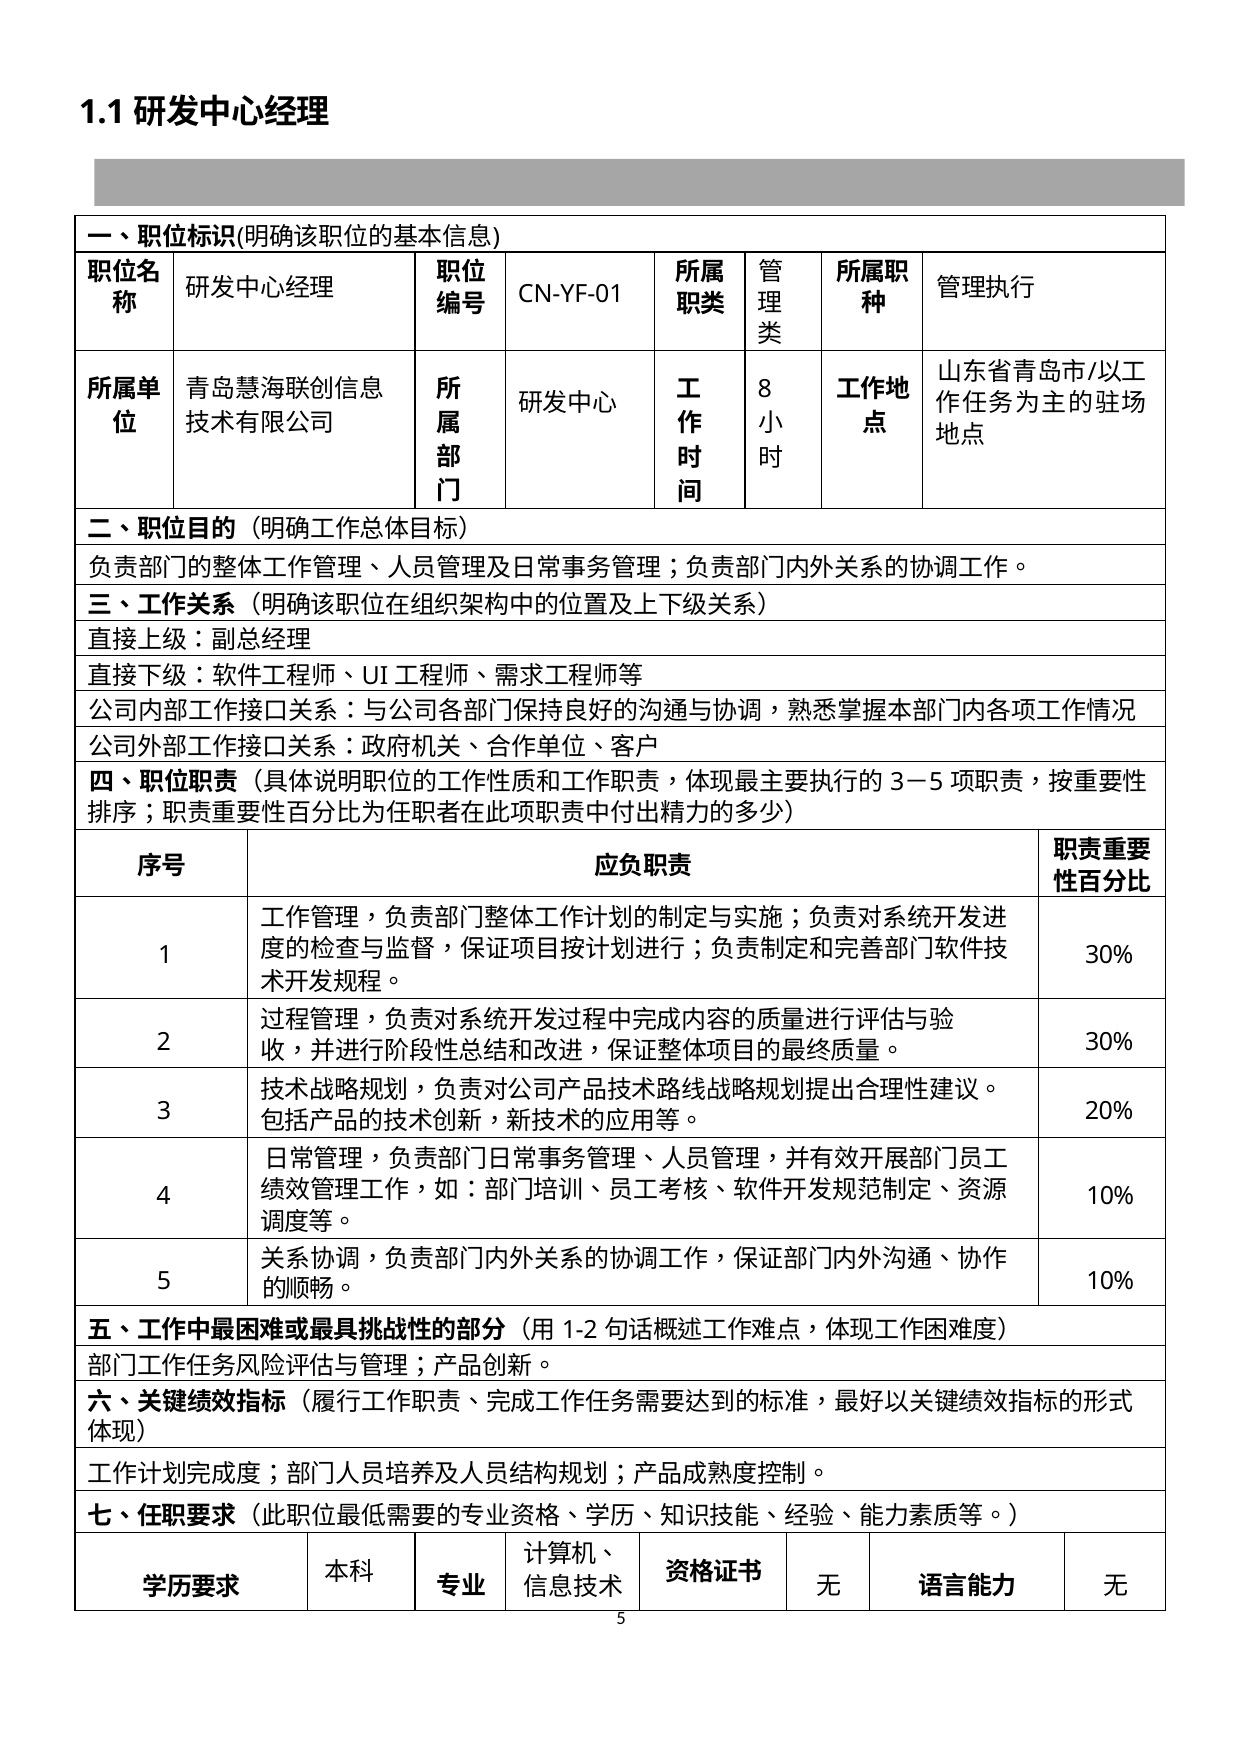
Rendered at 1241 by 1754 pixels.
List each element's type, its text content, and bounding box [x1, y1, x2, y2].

table_cell 计算机、 信息技术 相关专业 [506, 1533, 639, 1610]
table_cell 所属 职类 [655, 253, 744, 350]
table_cell 二、职位目的（明确工作总体目标） [76, 509, 1165, 543]
table_cell 无 [1065, 1533, 1165, 1610]
table_cell 职位名称 [76, 253, 173, 350]
table_cell 技术战略规划，负责对公司产品技术路线战略规划提出合理性建议。包括产品的技术创新，新技术的应用等。 [248, 1068, 1038, 1137]
table_cell 直接下级：软件工程师、UI 工程师、需求工程师等 [76, 656, 1165, 690]
table_cell 4 [76, 1138, 247, 1238]
table_cell 三、工作关系（明确该职位在组织架构中的位置及上下级关系） [76, 585, 1165, 619]
table_header 一、职位标识(明确该职位的基本信息) [76, 216, 1165, 251]
table_cell 5 [76, 1239, 247, 1305]
table_cell 所属职种 [822, 253, 922, 350]
table_cell 工作时间 [655, 351, 744, 508]
table_cell 公司外部工作接口关系：政府机关、合作单位、客户 [76, 727, 1165, 761]
table_cell 10% [1039, 1239, 1165, 1305]
table_cell 30% [1039, 897, 1165, 997]
table_cell 工作计划完成度；部门人员培养及人员结构规划；产品成熟度控制。 [76, 1448, 1165, 1489]
table_cell 山东省青岛市/以工作任务为主的驻场地点 [923, 351, 1165, 508]
table_cell 序号 [76, 830, 247, 896]
table_cell 七、任职要求（此职位最低需要的专业资格、学历、知识技能、经验、能力素质等。） [76, 1491, 1165, 1532]
table_cell 青岛慧海联创信息技术有限公司 [174, 351, 414, 508]
table_cell 所属部门 [416, 351, 505, 508]
table_cell 2 [76, 999, 247, 1067]
table_cell 研发中心经理 [174, 253, 414, 350]
table_cell 五、工作中最困难或最具挑战性的部分（用 1-2 句话概述工作难点，体现工作困难度） [76, 1306, 1165, 1344]
table_cell 职位 编号 [416, 253, 505, 350]
table_cell 所属单位 [76, 351, 173, 508]
table_cell 部门工作任务风险评估与管理；产品创新。 [76, 1346, 1165, 1380]
table_cell 学历要求 [76, 1533, 307, 1610]
table_cell 四、职位职责（具体说明职位的工作性质和工作职责，体现最主要执行的 3－5 项职责，按重要性排序；职责重要性百分比为任职者在此项职责中付出精力的多少） [76, 762, 1165, 828]
table_cell 资格证书要求 [640, 1533, 786, 1610]
table_cell 日常管理，负责部门日常事务管理、人员管理，并有效开展部门员工绩效管理工作，如：部门培训、员工考核、软件开发规范制定、资源调度等。 [248, 1138, 1038, 1238]
table_cell 工作管理，负责部门整体工作计划的制定与实施；负责对系统开发进度的检查与监督，保证项目按计划进行；负责制定和完善部门软件技术开发规程。 [248, 897, 1038, 997]
table_cell 3 [76, 1068, 247, 1137]
table_cell 本科及以上 [308, 1533, 414, 1610]
table_cell 20% [1039, 1068, 1165, 1137]
table_cell 10% [1039, 1138, 1165, 1238]
table_cell 管理执行 [923, 253, 1165, 350]
table_cell 研发中心 [506, 351, 654, 508]
table_cell CN-YF-01 [506, 253, 654, 350]
table_cell 负责部门的整体工作管理、人员管理及日常事务管理；负责部门内外关系的协调工作。 [76, 545, 1165, 584]
table_cell 语言能力 [870, 1533, 1064, 1610]
table_cell 直接上级：副总经理 [76, 621, 1165, 655]
table_cell 专业 [416, 1533, 505, 1610]
text 1.1 研发中心经理 [79, 91, 1166, 132]
table_cell 公司内部工作接口关系：与公司各部门保持良好的沟通与协调，熟悉掌握本部门内各项工作情况 [76, 691, 1165, 726]
table_cell 过程管理，负责对系统开发过程中完成内容的质量进行评估与验收，并进行阶段性总结和改进，保证整体项目的最终质量。 [248, 999, 1038, 1067]
table_cell 8 小时 [746, 351, 821, 508]
table_cell 应负职责 [248, 830, 1038, 896]
table_cell 管理类 [746, 253, 821, 350]
table_cell 30% [1039, 999, 1165, 1067]
table_cell 六、关键绩效指标（履行工作职责、完成工作任务需要达到的标准，最好以关键绩效指标的形式体现） [76, 1381, 1165, 1447]
table_cell 1 [76, 897, 247, 997]
table_cell 关系协调，负责部门内外关系的协调工作，保证部门内外沟通、协作的顺畅。 [248, 1239, 1038, 1305]
table_cell 无 [787, 1533, 869, 1610]
table_cell 职责重要 性百分比 [1039, 830, 1165, 896]
table_cell 工作地点 [822, 351, 922, 508]
